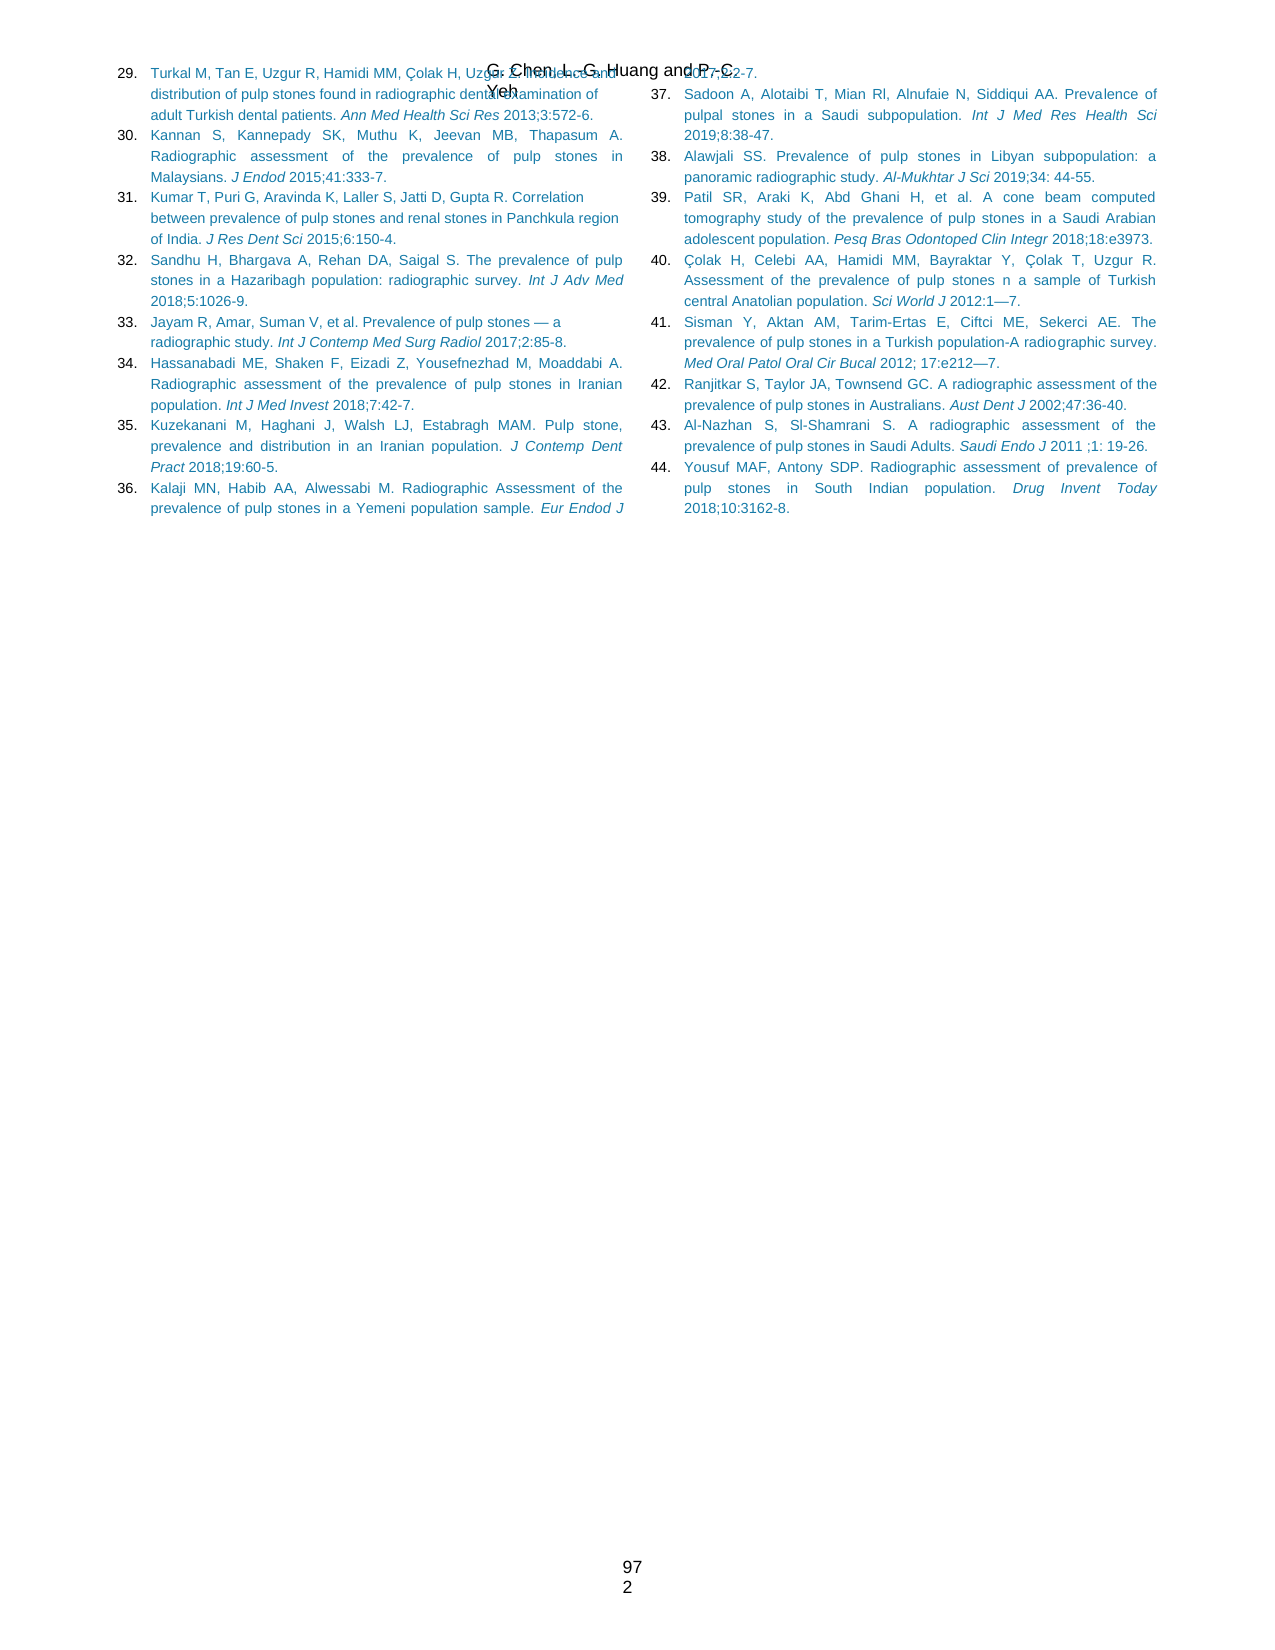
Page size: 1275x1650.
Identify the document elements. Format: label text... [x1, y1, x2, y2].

list Kannan S, Kannepady SK, Muthu K, Jeevan MB, Thapasum A. Radiographic assessment of the prevalence of pulp stones in Malaysians. J Endod 2015;41:333-7. [117, 127, 623, 185]
list Al-Nazhan S, Sl-Shamrani S. A radiographic assessment of the prevalence of pulp stones in Saudi Adults. Saudi Endo J 2011 ;1: 19-26. [651, 417, 1157, 454]
list Sadoon A, Alotaibi T, Mian Rl, Alnufaie N, Siddiqui AA. Prevalence of pulpal stones in a Saudi subpopulation. Int J Med Res Health Sci 2019;8:38-47. [651, 85, 1157, 144]
list Kuzekanani M, Haghani J, Walsh LJ, Estabragh MAM. Pulp stone, prevalence and distribution in an Iranian population. J Contemp Dent Pract 2018;19:60-5. [117, 417, 623, 475]
list Çolak H, Celebi AA, Hamidi MM, Bayraktar Y, Çolak T, Uzgur R. Assessment of the prevalence of pulp stones n a sample of Turkish central Anatolian population. Sci World J 2012:1—7. [651, 251, 1157, 309]
list Yousuf MAF, Antony SDP. Radiographic assessment of prevalence of pulp stones in South Indian population. Drug Invent Today 2018;10:3162-8. [651, 458, 1157, 517]
list Sandhu H, Bhargava A, Rehan DA, Saigal S. The prevalence of pulp stones in a Hazaribagh population: radiographic survey. Int J Adv Med 2018;5:1026-9. [117, 251, 623, 309]
list Kumar T, Puri G, Aravinda K, Laller S, Jatti D, Gupta R. Correlation between prevalence of pulp stones and renal stones in Panchkula region of India. J Res Dent Sci 2015;6:150-4. [117, 189, 623, 247]
list Ranjitkar S, Taylor JA, Townsend GC. A radiographic assessment of the prevalence of pulp stones in Australians. Aust Dent J 2002;47:36-40. [651, 376, 1157, 413]
list Alawjali SS. Prevalence of pulp stones in Libyan subpopulation: a panoramic radiographic study. Al-Mukhtar J Sci 2019;34: 44-55. [651, 148, 1157, 185]
list Patil SR, Araki K, Abd Ghani H, et al. A cone beam computed tomography study of the prevalence of pulp stones in a Saudi Arabian adolescent population. Pesq Bras Odontoped Clin Integr 2018;18:e3973. [651, 189, 1157, 247]
list Jayam R, Amar, Suman V, et al. Prevalence of pulp stones — a radiographic study. Int J Contemp Med Surg Radiol 2017;2:85-8. [117, 313, 623, 351]
list Turkal M, Tan E, Uzgur R, Hamidi MM, Çolak H, Uzgur Z. Incidence and distribution of pulp stones found in radiographic dental examination of adult Turkish dental patients. Ann Med Health Sci Res 2013;3:572-6. [117, 65, 623, 123]
list Kalaji MN, Habib AA, Alwessabi M. Radiographic Assessment of the prevalence of pulp stones in a Yemeni population sample. Eur Endod J 2017;2:2-7. [117, 479, 623, 517]
list Hassanabadi ME, Shaken F, Eizadi Z, Yousefnezhad M, Moaddabi A. Radiographic assessment of the prevalence of pulp stones in Iranian population. Int J Med Invest 2018;7:42-7. [117, 355, 623, 413]
list Sisman Y, Aktan AM, Tarim-Ertas E, Ciftci ME, Sekerci AE. The prevalence of pulp stones in a Turkish population-A radiographic survey. Med Oral Patol Oral Cir Bucal 2012; 17:e212—7. [651, 313, 1157, 372]
